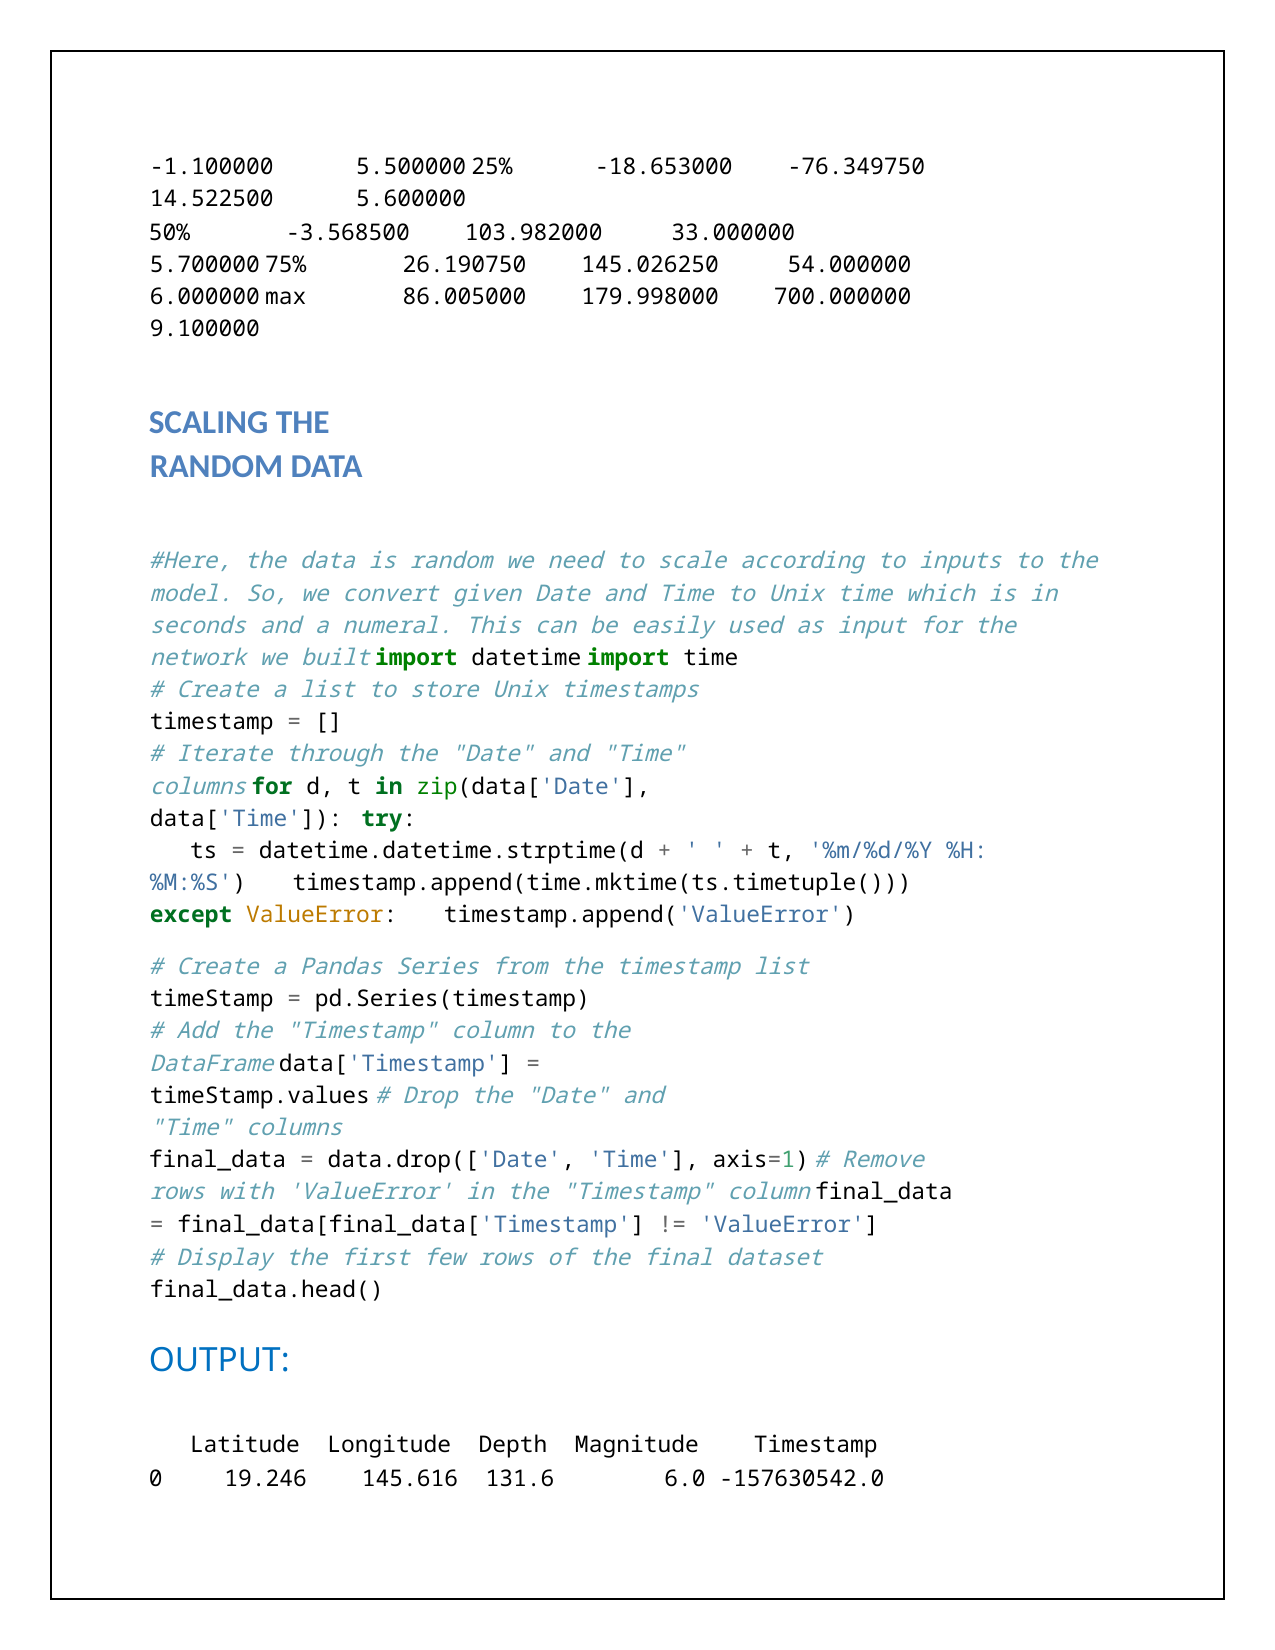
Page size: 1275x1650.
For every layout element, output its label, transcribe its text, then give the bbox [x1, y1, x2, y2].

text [148, 150, 962, 213]
text #Here, the data is random we need to scale according to inputs to the model. So, we convert given Date and Time to Unix time which is in seconds and a numeral. This can be easily used as input for the network we built import datetime import time [148, 544, 1107, 672]
text # Create a list to store Unix timestamps timestamp = [] [148, 673, 773, 736]
text OUTPUT: [148, 1336, 1125, 1381]
list 19.246 145.616 131.6 6.0 -157630542.0 [148, 1462, 1125, 1493]
text # Create a Pandas Series from the timestamp list timeStamp = pd.Series(timestamp) [148, 950, 874, 1013]
text 50% -3.568500 103.982000 33.000000 5.700000 75% 26.190750 145.026250 54.000000 6.000000 max 86.005000 179.998000 700.000000 9.100000 [148, 216, 962, 343]
text Latitude Longitude Depth Magnitude Timestamp [148, 1428, 1125, 1459]
text ts = datetime.datetime.strptime(d + ' ' + t, '%m/%d/%Y %H:%M:%S') timestamp.append(time.mktime(ts.timetuple())) except ValueError: timestamp.append('ValueError') [148, 834, 1007, 929]
subtitle SCALING THE RANDOM DATA [148, 402, 458, 486]
text # Display the first few rows of the final dataset final_data.head() [148, 1241, 894, 1304]
text final_data = data.drop(['Date', 'Time'], axis=1) # Remove rows with 'ValueError' in the "Timestamp" column final_data = final_data[final_data['Timestamp'] != 'ValueError'] [148, 1143, 957, 1239]
text # Iterate through the "Date" and "Time" columns for d, t in zip(data['Date'], data['Time']): try: [148, 737, 761, 833]
text # Add the "Timestamp" column to the DataFrame data['Timestamp'] = timeStamp.values # Drop the "Date" and "Time" columns [148, 1014, 716, 1142]
